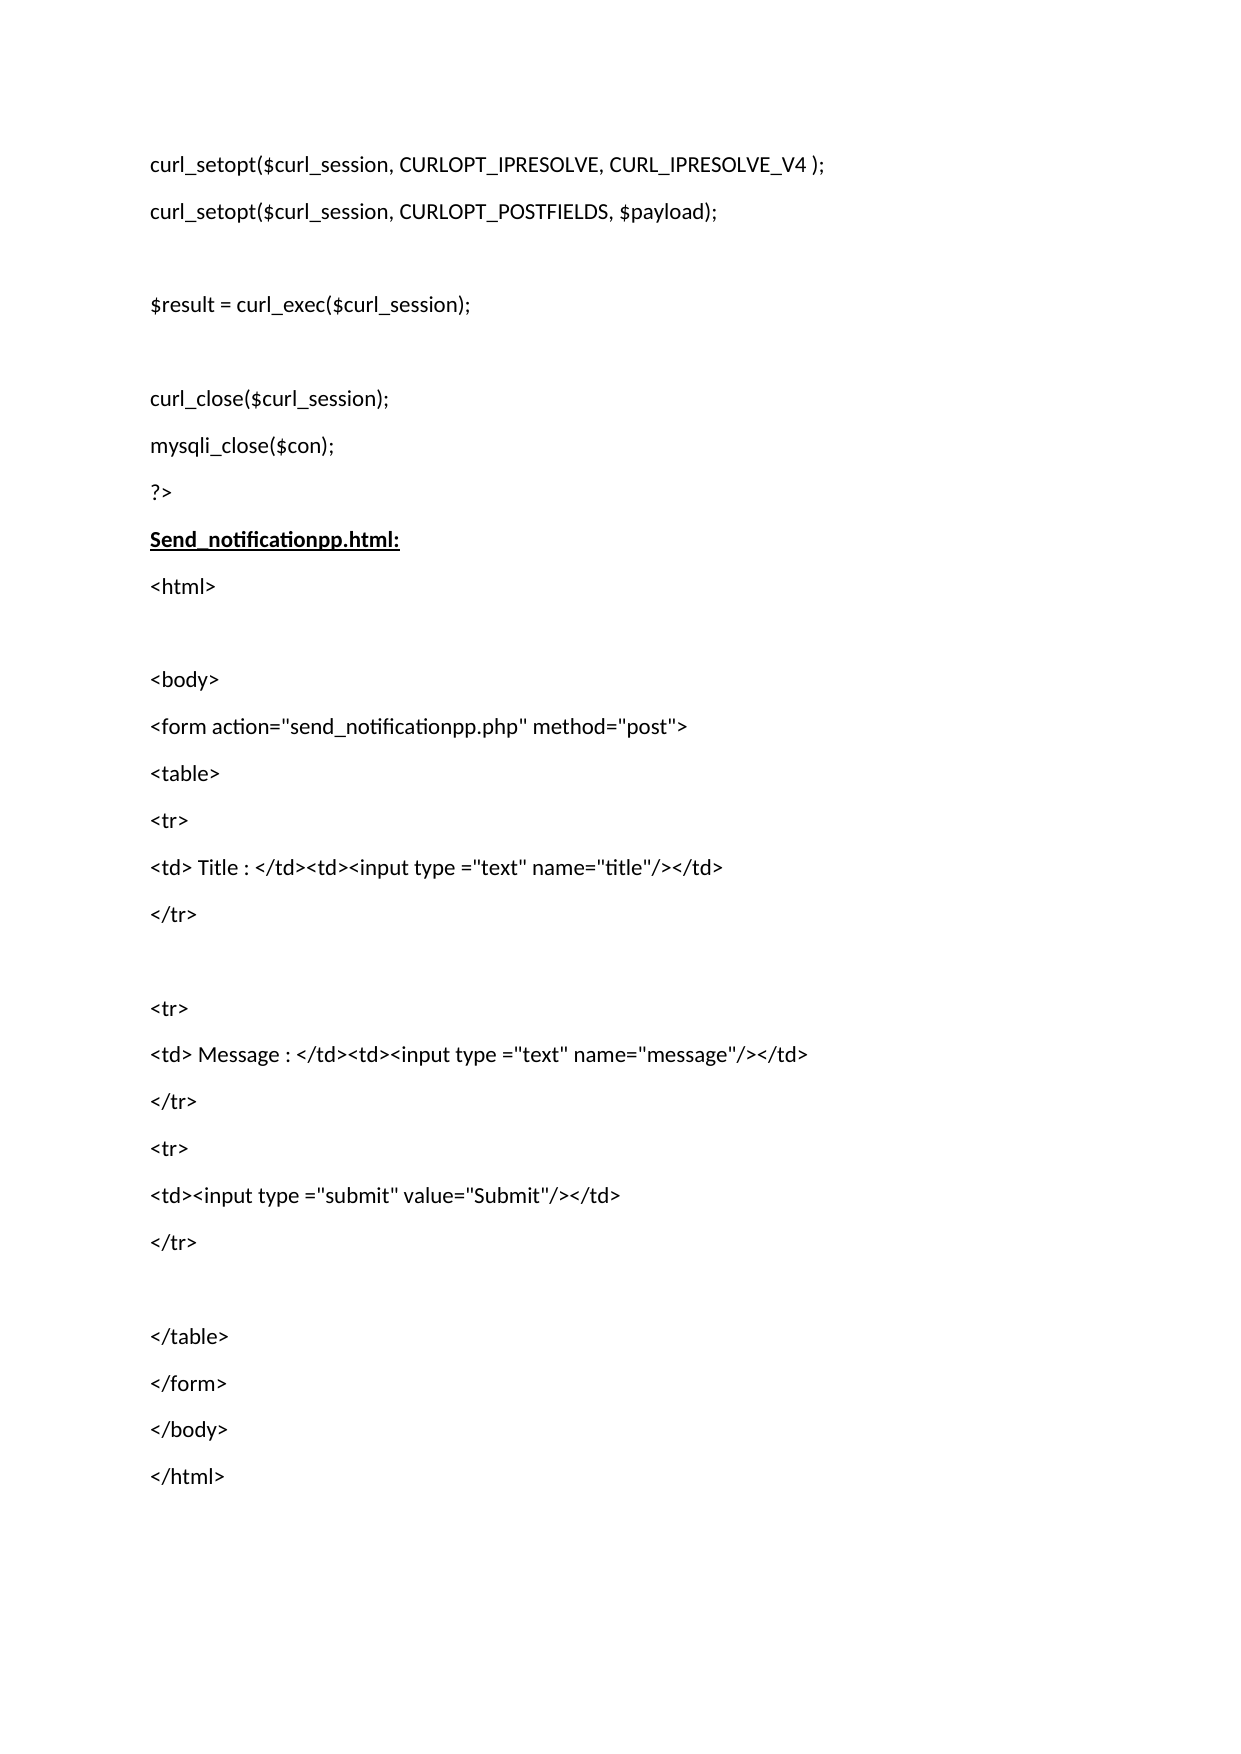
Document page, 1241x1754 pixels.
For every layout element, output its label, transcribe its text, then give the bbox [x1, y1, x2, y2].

text <tr> [150, 806, 1090, 834]
text $result = curl_exec($curl_session); [150, 291, 1090, 319]
text curl_setopt($curl_session, CURLOPT_POSTFIELDS, $payload); [150, 197, 1090, 225]
text <tr> [150, 994, 1090, 1022]
text curl_close($curl_session); [150, 384, 1090, 412]
text </body> [150, 1416, 1090, 1444]
text <td> Message : </td><td><input type ="text" name="message"/></td> [150, 1041, 1090, 1069]
text <tr> [150, 1134, 1090, 1162]
text </tr> [150, 1087, 1090, 1116]
text <html> [150, 572, 1090, 600]
text ?> [150, 478, 1090, 506]
text <td><input type ="submit" value="Submit"/></td> [150, 1181, 1090, 1209]
text </form> [150, 1369, 1090, 1397]
text <body> [150, 666, 1090, 694]
text <form action="send_notificationpp.php" method="post"> [150, 712, 1090, 741]
text <table> [150, 759, 1090, 787]
text </table> [150, 1322, 1090, 1350]
text </tr> [150, 900, 1090, 928]
text </tr> [150, 1228, 1090, 1256]
text mysqli_close($con); [150, 431, 1090, 459]
text </html> [150, 1462, 1090, 1491]
text Send_notificationpp.html: [150, 525, 1090, 553]
text <td> Title : </td><td><input type ="text" name="title"/></td> [150, 853, 1090, 881]
text curl_setopt($curl_session, CURLOPT_IPRESOLVE, CURL_IPRESOLVE_V4 ); [150, 150, 1090, 178]
